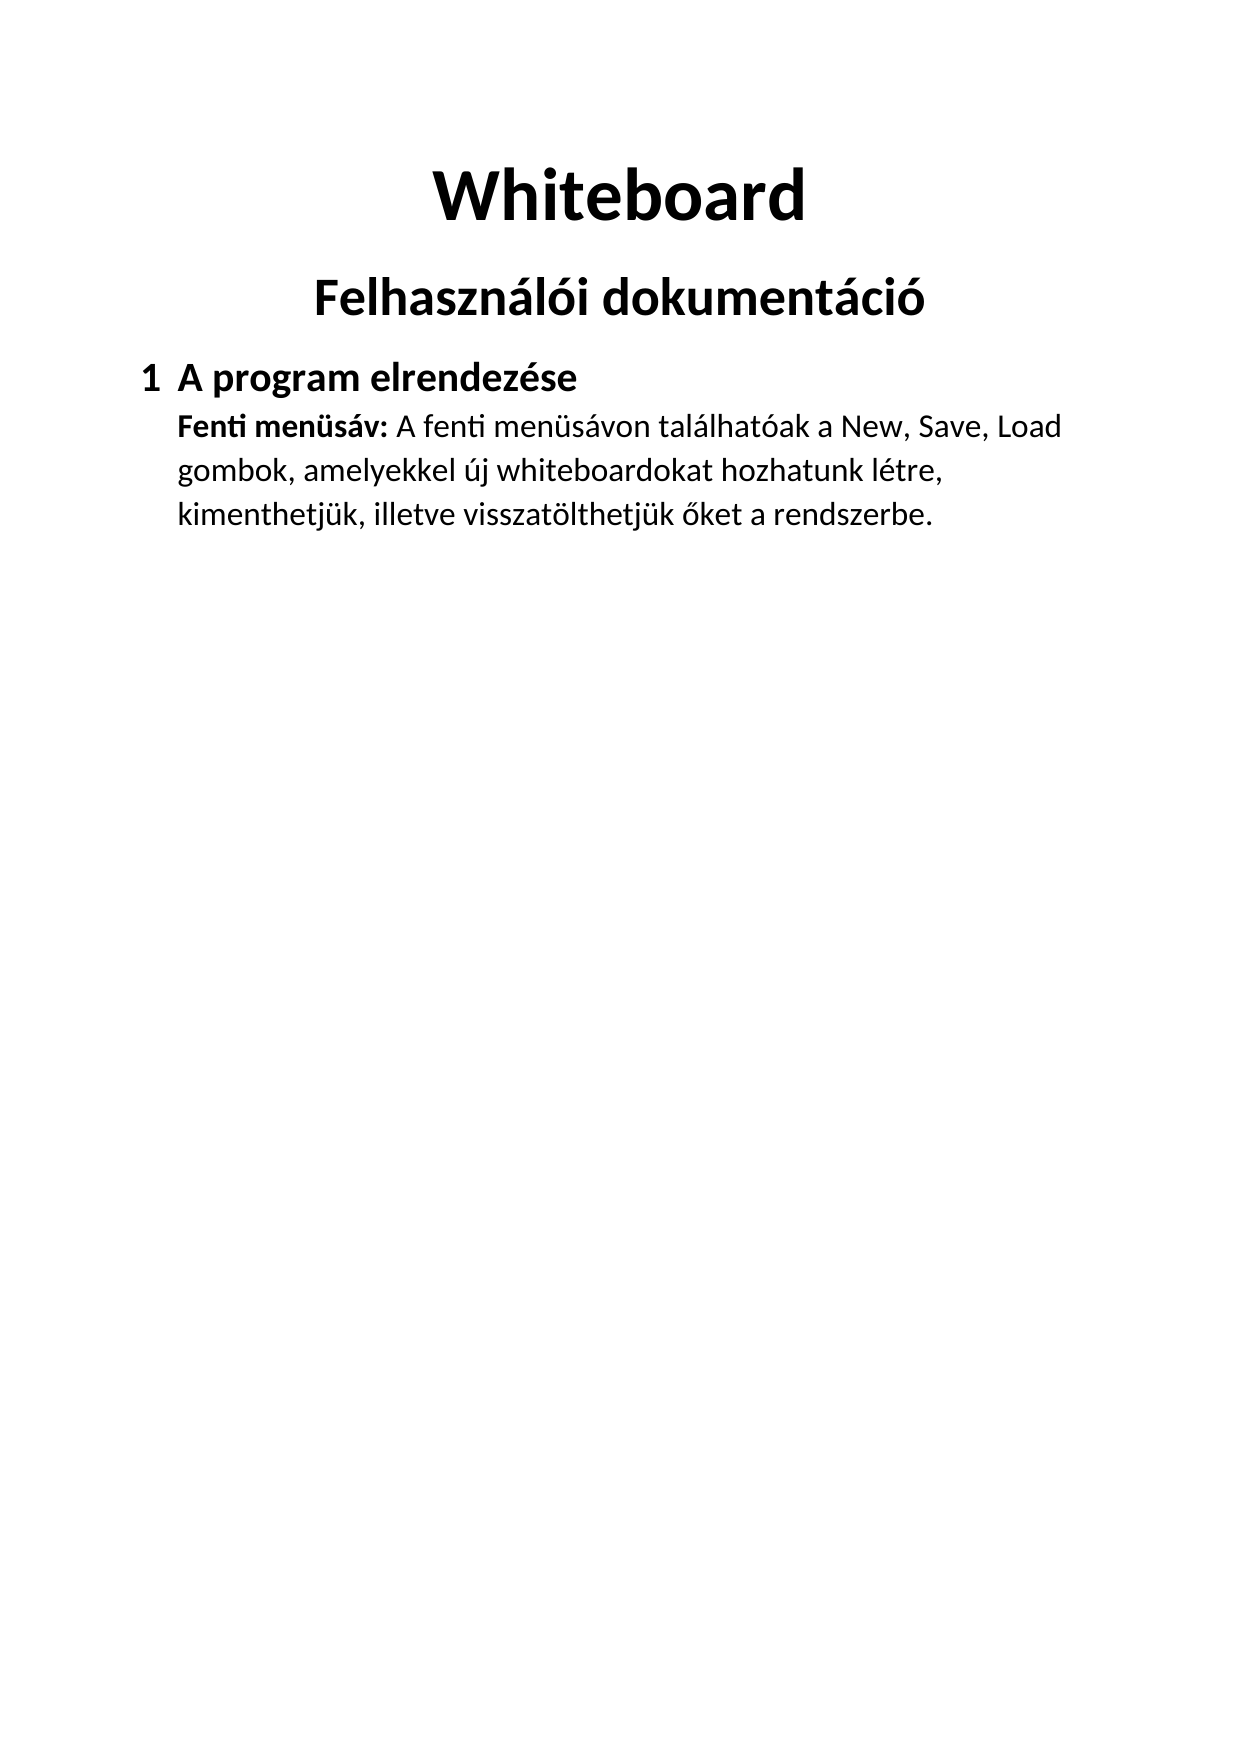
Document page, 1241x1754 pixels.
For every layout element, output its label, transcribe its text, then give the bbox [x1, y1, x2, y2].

text Felhasználói dokumentáció [148, 263, 1093, 329]
text Whiteboard [148, 148, 1093, 239]
list A program elrendezése Fenti menüsáv: A fenti menüsávon találhatóak a New, Save, Load gombok, amelyekkel új whiteboardokat hozhatunk létre, kimenthetjük, illetve visszatölthetjük őket a rendszerbe. [140, 351, 1093, 564]
